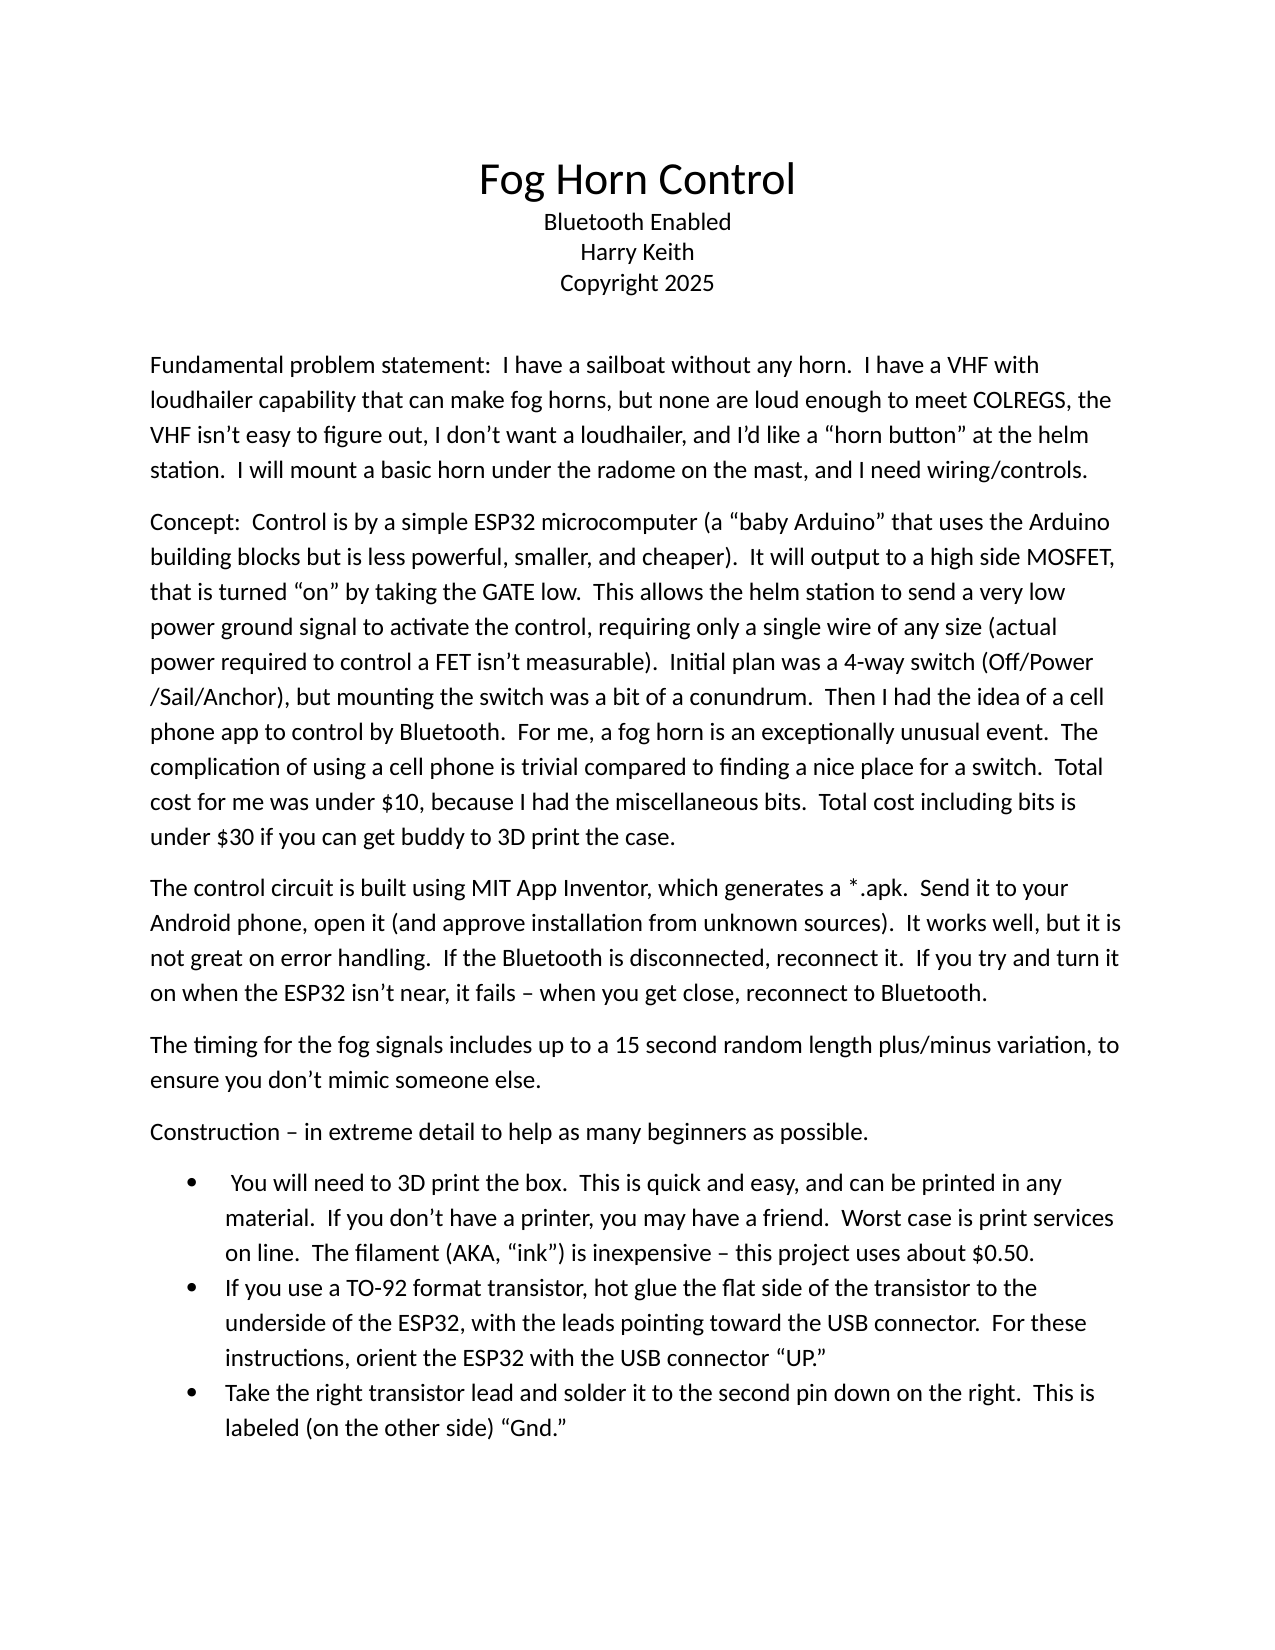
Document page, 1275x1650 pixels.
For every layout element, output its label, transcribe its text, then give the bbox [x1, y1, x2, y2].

text The control circuit is built using MIT App Inventor, which generates a *.apk. Send it to your Android phone, open it (and approve installation from unknown sources). It works well, but it is not great on error handling. If the Bluetooth is disconnected, reconnect it. If you try and turn it on when the ESP32 isn’t near, it fails – when you get close, reconnect to Bluetooth. [150, 872, 1125, 1008]
text Concept: Control is by a simple ESP32 microcomputer (a “baby Arduino” that uses the Arduino building blocks but is less powerful, smaller, and cheaper). It will output to a high side MOSFET, that is turned “on” by taking the GATE low. This allows the helm station to send a very low power ground signal to activate the control, requiring only a single wire of any size (actual power required to control a FET isn’t measurable). Initial plan was a 4-way switch (Off/Power /Sail/Anchor), but mounting the switch was a bit of a conundrum. Then I had the idea of a cell phone app to control by Bluetooth. For me, a fog horn is an exceptionally unusual event. The complication of using a cell phone is trivial compared to finding a nice place for a switch. Total cost for me was under $10, because I had the miscellaneous bits. Total cost including bits is under $30 if you can get buddy to 3D print the case. [150, 506, 1125, 851]
text The timing for the fog signals includes up to a 15 second random length plus/minus variation, to ensure you don’t mimic someone else. [150, 1029, 1125, 1095]
text Bluetooth Enabled [150, 206, 1125, 236]
list You will need to 3D print the box. This is quick and easy, and can be printed in any material. If you don’t have a printer, you may have a friend. Worst case is print services on line. The filament (AKA, “ink”) is inexpensive – this project uses about $0.50. [187, 1167, 1125, 1268]
list Take the right transistor lead and solder it to the second pin down on the right. This is labeled (on the other side) “Gnd.” [187, 1377, 1125, 1443]
text Fog Horn Control [150, 150, 1125, 206]
text Copyright 2025 [150, 267, 1125, 297]
text Fundamental problem statement: I have a sailboat without any horn. I have a VHF with loudhailer capability that can make fog horns, but none are loud enough to meet COLREGS, the VHF isn’t easy to figure out, I don’t want a loudhailer, and I’d like a “horn button” at the helm station. I will mount a basic horn under the radome on the mast, and I need wiring/controls. [150, 349, 1125, 485]
text Construction – in extreme detail to help as many beginners as possible. [150, 1116, 1125, 1146]
list If you use a TO-92 format transistor, hot glue the flat side of the transistor to the underside of the ESP32, with the leads pointing toward the USB connector. For these instructions, orient the ESP32 with the USB connector “UP.” [187, 1272, 1125, 1373]
text Harry Keith [150, 236, 1125, 267]
